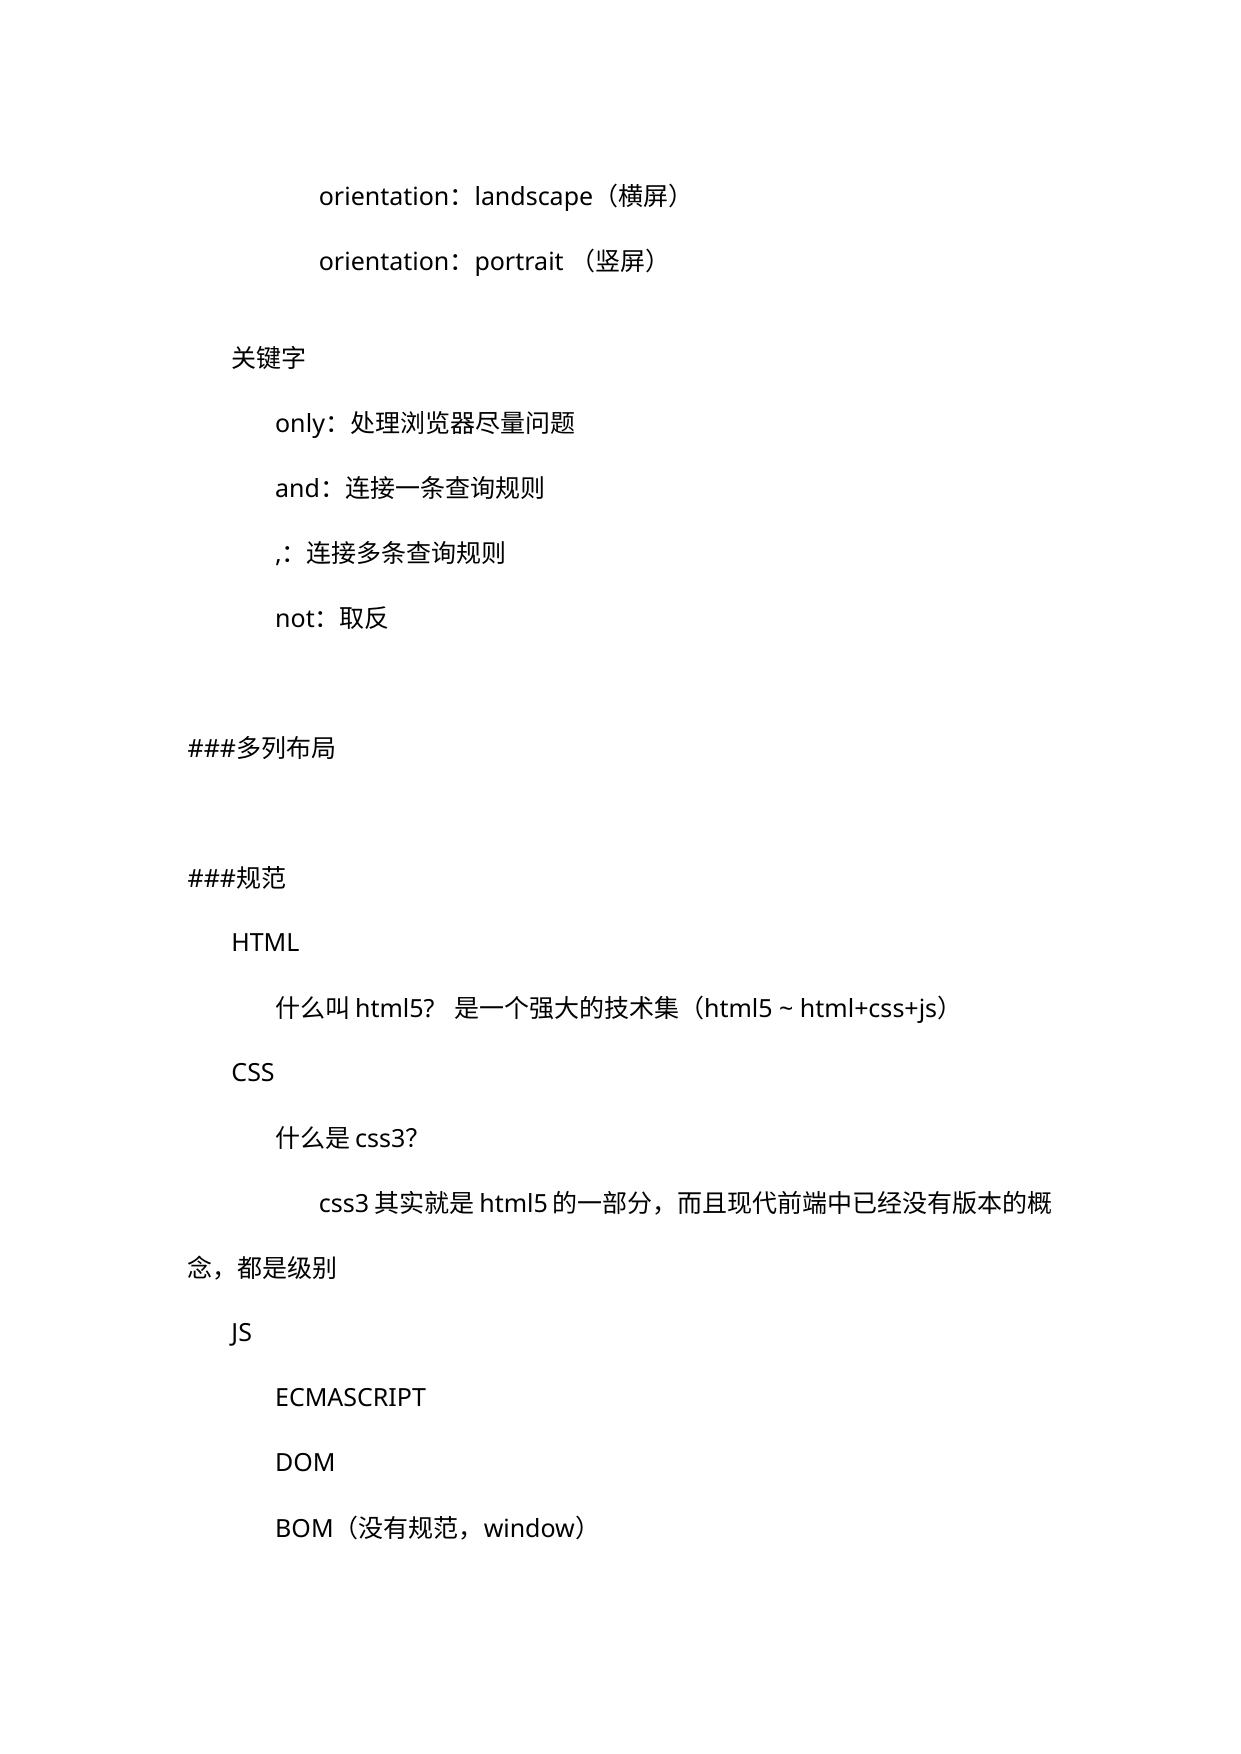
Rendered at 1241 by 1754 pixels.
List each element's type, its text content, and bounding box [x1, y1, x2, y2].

text css3其实就是html5的一部分，而且现代前端中已经没有版本的概念，都是级别 [187, 1169, 1053, 1299]
text ###规范 [187, 844, 1053, 909]
text 什么叫html5? 是一个强大的技术集（html5 ~ html+css+js） [187, 974, 1053, 1039]
text orientation：portrait （竖屏） [187, 227, 1053, 292]
text HTML [187, 909, 1053, 974]
text 关键字 [187, 324, 1053, 389]
text ,：连接多条查询规则 [187, 519, 1053, 584]
text 什么是css3？ [187, 1104, 1053, 1169]
text and：连接一条查询规则 [187, 454, 1053, 519]
text JS [187, 1299, 1053, 1364]
text DOM [187, 1429, 1053, 1494]
text orientation：landscape（横屏） [187, 162, 1053, 227]
text not：取反 [187, 584, 1053, 649]
text only：处理浏览器尽量问题 [187, 389, 1053, 454]
text ###多列布局 [187, 714, 1053, 779]
text ECMASCRIPT [187, 1364, 1053, 1429]
text CSS [187, 1039, 1053, 1104]
text BOM（没有规范，window） [187, 1494, 1053, 1559]
